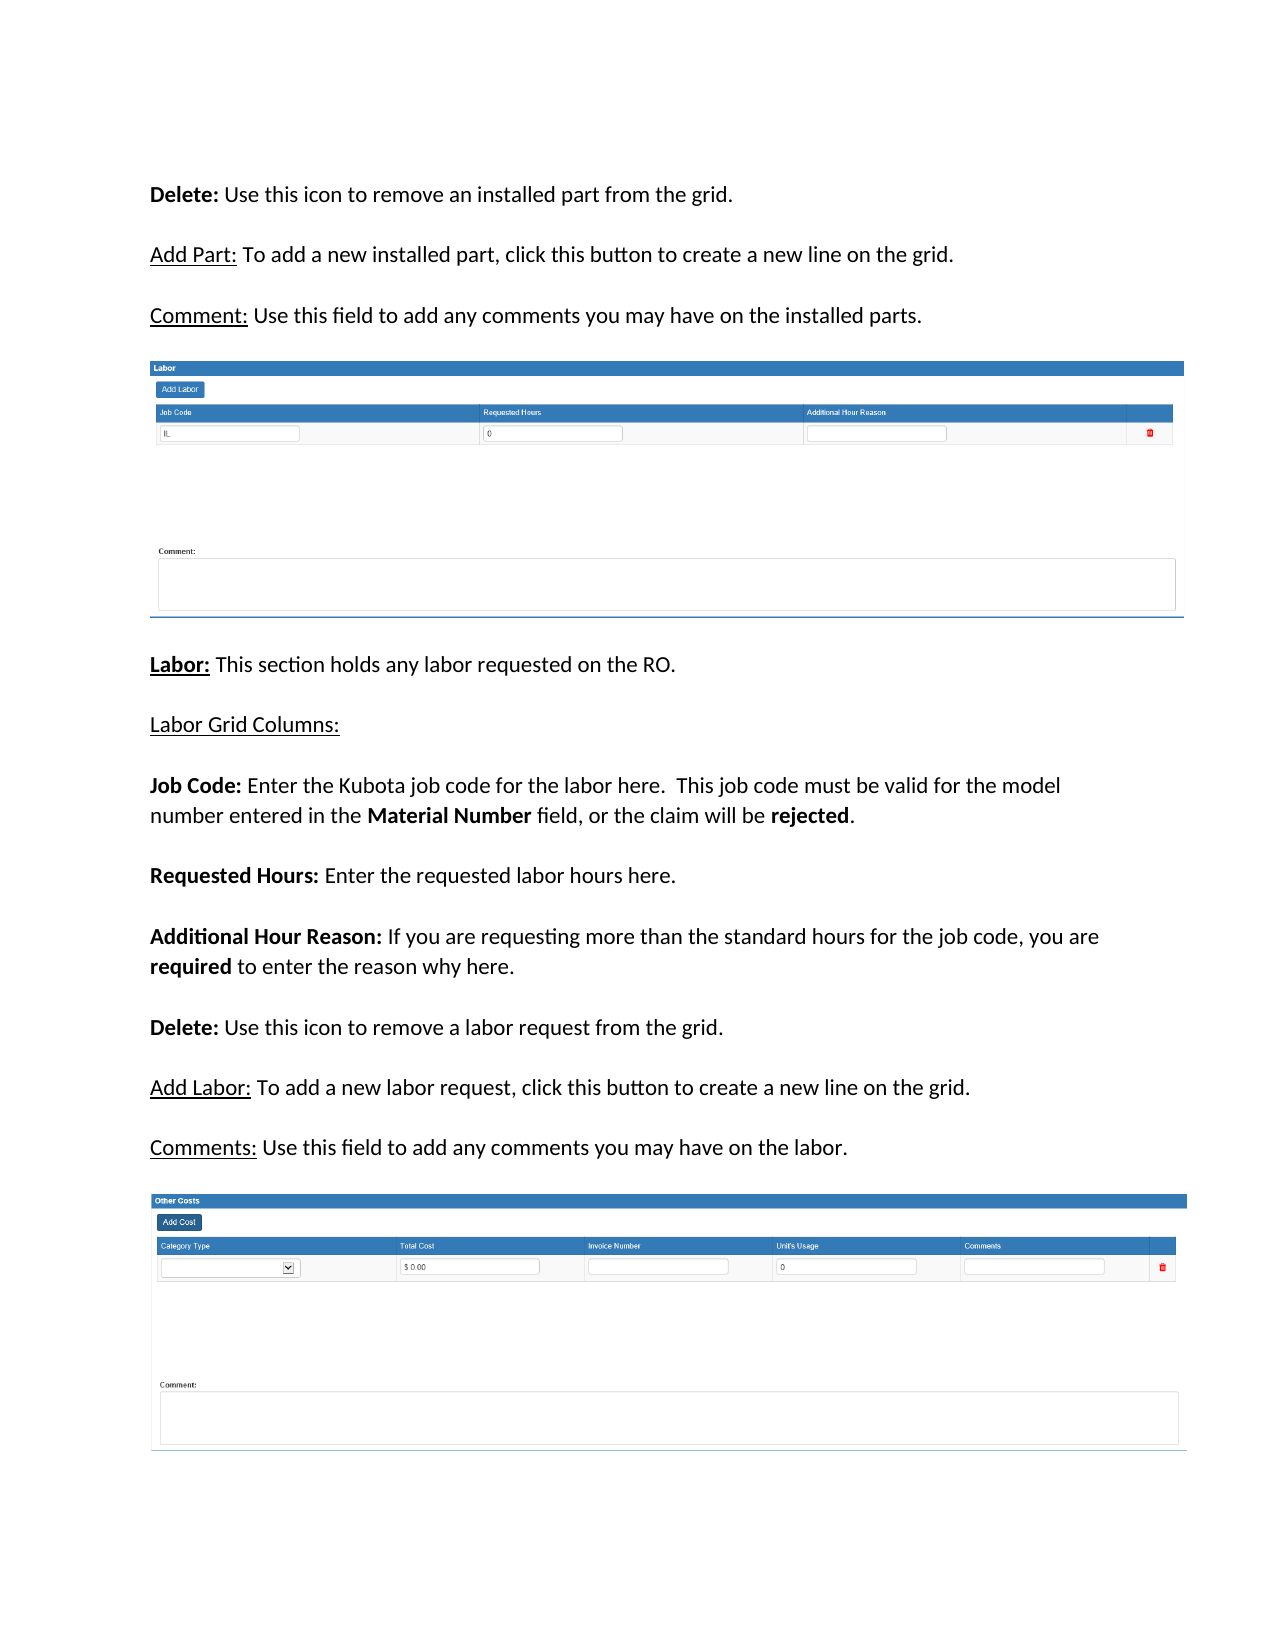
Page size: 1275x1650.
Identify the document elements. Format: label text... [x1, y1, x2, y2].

text Comment: Use this field to add any comments you may have on the installed parts. [150, 301, 1125, 329]
picture [150, 361, 1185, 618]
text Job Code: Enter the Kubota job code for the labor here. This job code must be valid for the model number entered in the Material Number field, or the claim will be rejected. [150, 771, 1125, 829]
text Labor: This section holds any labor requested on the RO. [150, 650, 1125, 678]
picture [150, 1193, 1187, 1451]
text Delete: Use this icon to remove a labor request from the grid. [150, 1013, 1125, 1041]
text Comments: Use this field to add any comments you may have on the labor. [150, 1133, 1125, 1161]
text Add Labor: To add a new labor request, click this button to create a new line on the grid. [150, 1073, 1125, 1101]
text Requested Hours: Enter the requested labor hours here. [150, 862, 1125, 889]
text Add Part: To add a new installed part, click this button to create a new line on the grid. [150, 241, 1125, 269]
text Delete: Use this icon to remove an installed part from the grid. [150, 180, 1125, 208]
text Labor Grid Columns: [150, 711, 1125, 738]
text Additional Hour Reason: If you are requesting more than the standard hours for the job code, you are required to enter the reason why here. [150, 922, 1125, 980]
